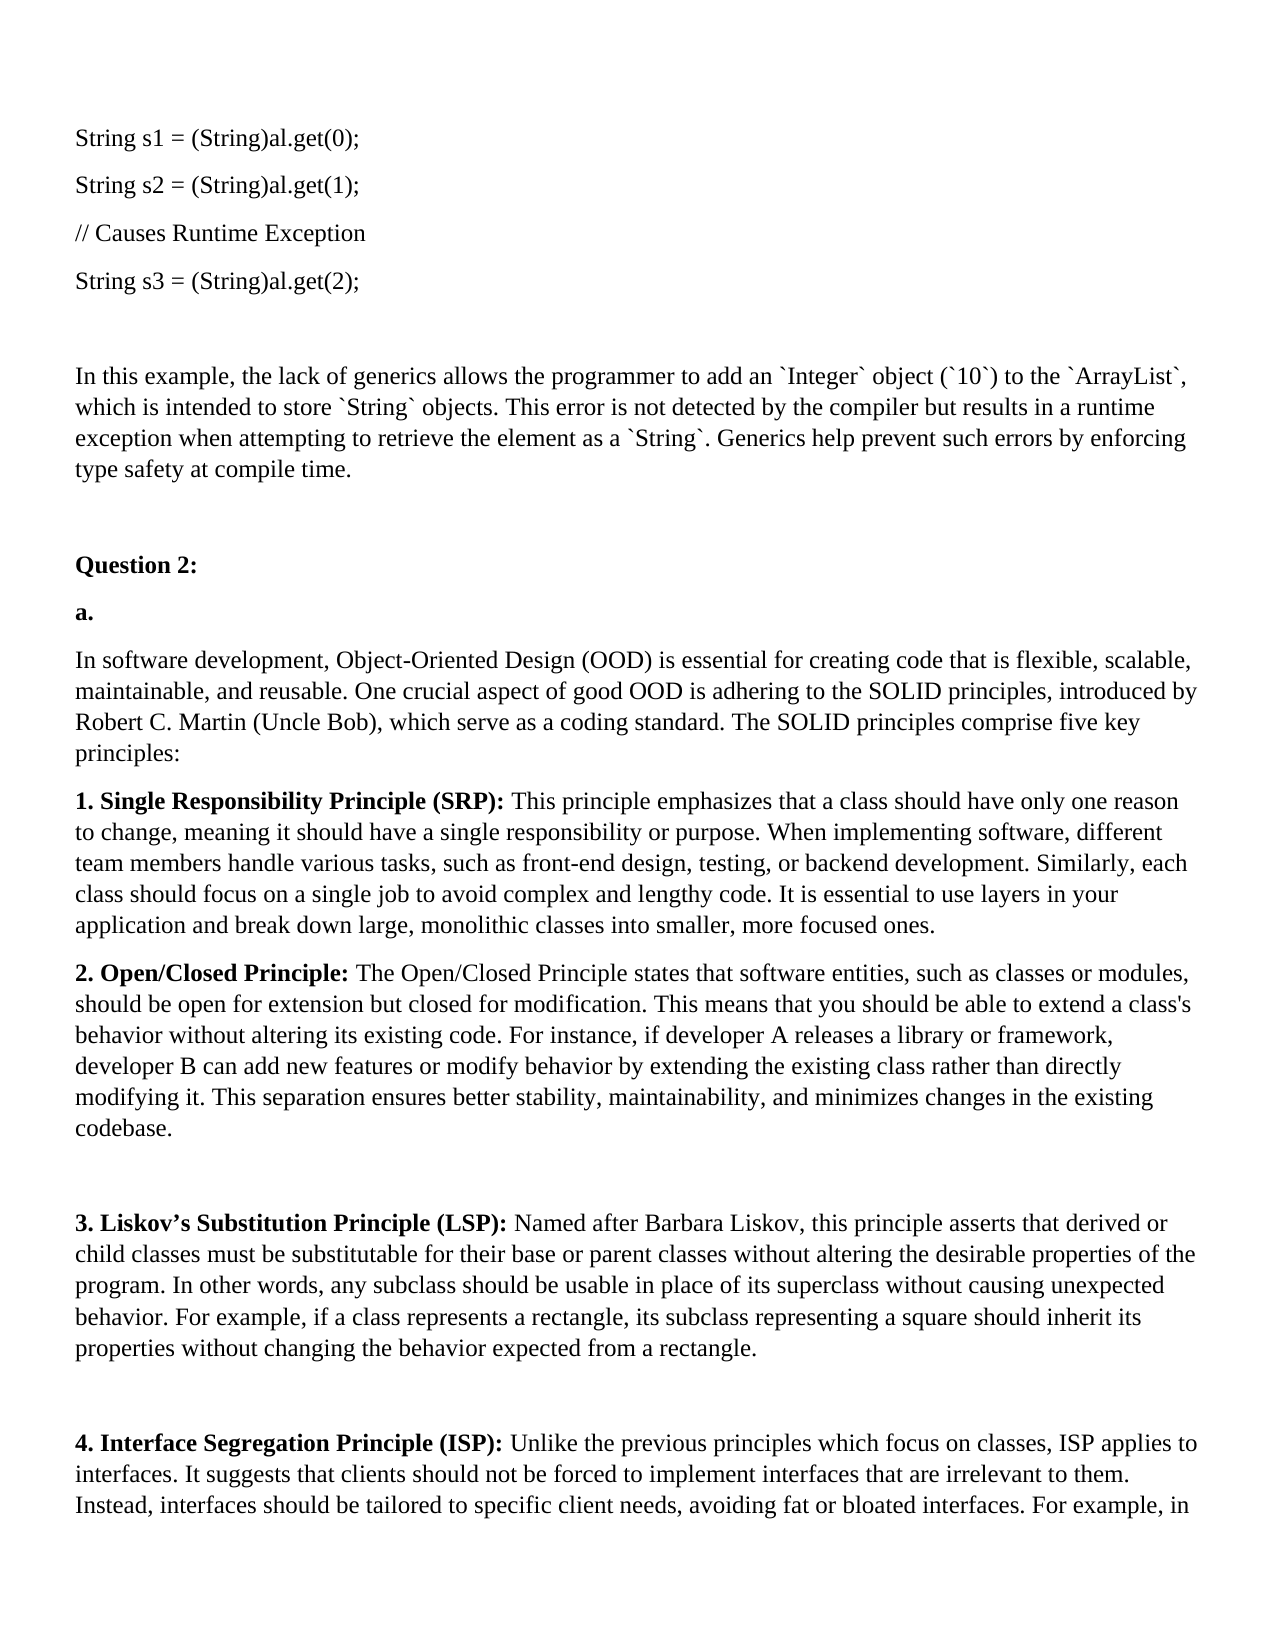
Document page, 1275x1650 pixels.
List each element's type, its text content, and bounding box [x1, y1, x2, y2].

text In this example, the lack of generics allows the programmer to add an `Integer` object (`10`) to the `ArrayList`, which is intended to store `String` objects. This error is not detected by the compiler but results in a runtime exception when attempting to retrieve the element as a `String`. Generics help prevent such errors by enforcing type safety at compile time. [75, 361, 1200, 483]
text a. [75, 597, 1200, 626]
text String s1 = (String)al.get(0); [75, 123, 1200, 151]
text 3. Liskov’s Substitution Principle (LSP): Named after Barbara Liskov, this principle asserts that derived or child classes must be substitutable for their base or parent classes without altering the desirable properties of the program. In other words, any subclass should be usable in place of its superclass without causing unexpected behavior. For example, if a class represents a rectangle, its subclass representing a square should inherit its properties without changing the behavior expected from a rectangle. [75, 1208, 1200, 1361]
text 1. Single Responsibility Principle (SRP): This principle emphasizes that a class should have only one reason to change, meaning it should have a single responsibility or purpose. When implementing software, different team members handle various tasks, such as front-end design, testing, or backend development. Similarly, each class should focus on a single job to avoid complex and lengthy code. It is essential to use layers in your application and break down large, monolithic classes into smaller, more focused ones. [75, 786, 1200, 939]
text String s3 = (String)al.get(2); [75, 266, 1200, 294]
text String s2 = (String)al.get(1); [75, 170, 1200, 199]
text In software development, Object-Oriented Design (OOD) is essential for creating code that is flexible, scalable, maintainable, and reusable. One crucial aspect of good OOD is adhering to the SOLID principles, introduced by Robert C. Martin (Uncle Bob), which serve as a coding standard. The SOLID principles comprise five key principles: [75, 645, 1200, 767]
text // Causes Runtime Exception [75, 218, 1200, 247]
text 2. Open/Closed Principle: The Open/Closed Principle states that software entities, such as classes or modules, should be open for extension but closed for modification. This means that you should be able to extend a class's behavior without altering its existing code. For instance, if developer A releases a library or framework, developer B can add new features or modify behavior by extending the existing class rather than directly modifying it. This separation ensures better stability, maintainability, and minimizes changes in the existing codebase. [75, 958, 1200, 1142]
text Question 2: [75, 550, 1200, 578]
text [75, 1428, 1200, 1519]
